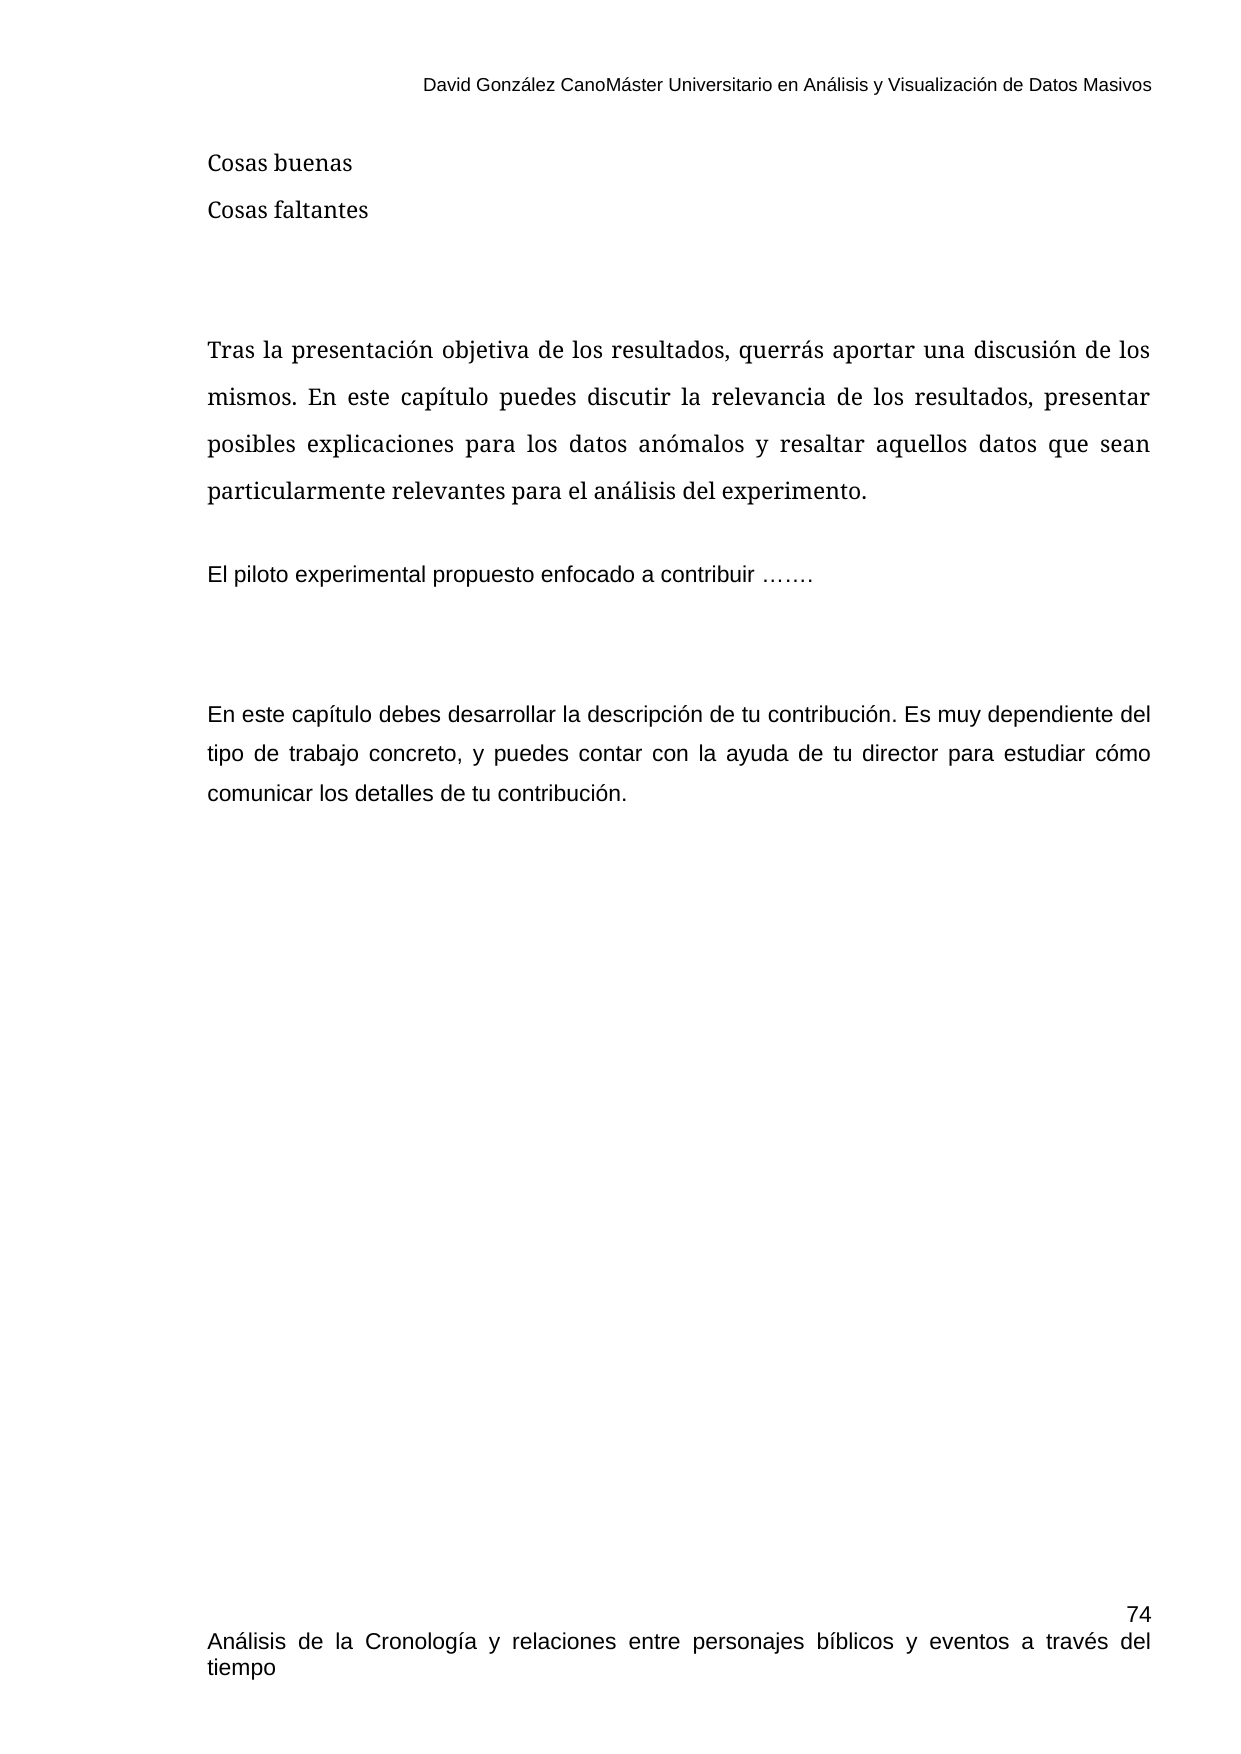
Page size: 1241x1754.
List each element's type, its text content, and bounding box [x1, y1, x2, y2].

text Tras la presentación objetiva de los resultados, querrás aportar una discusión de los mismos. En este capítulo puedes discutir la relevancia de los resultados, presentar posibles explicaciones para los datos anómalos y resaltar aquellos datos que sean particularmente relevantes para el análisis del experimento. [207, 334, 1152, 506]
text Cosas faltantes [207, 194, 1152, 225]
text Cosas buenas [207, 147, 1152, 178]
text En este capítulo debes desarrollar la descripción de tu contribución. Es muy dependiente del tipo de trabajo concreto, y puedes contar con la ayuda de tu director para estudiar cómo comunicar los detalles de tu contribución. [207, 701, 1152, 806]
text El piloto experimental propuesto enfocado a contribuir ……. [207, 561, 1152, 588]
